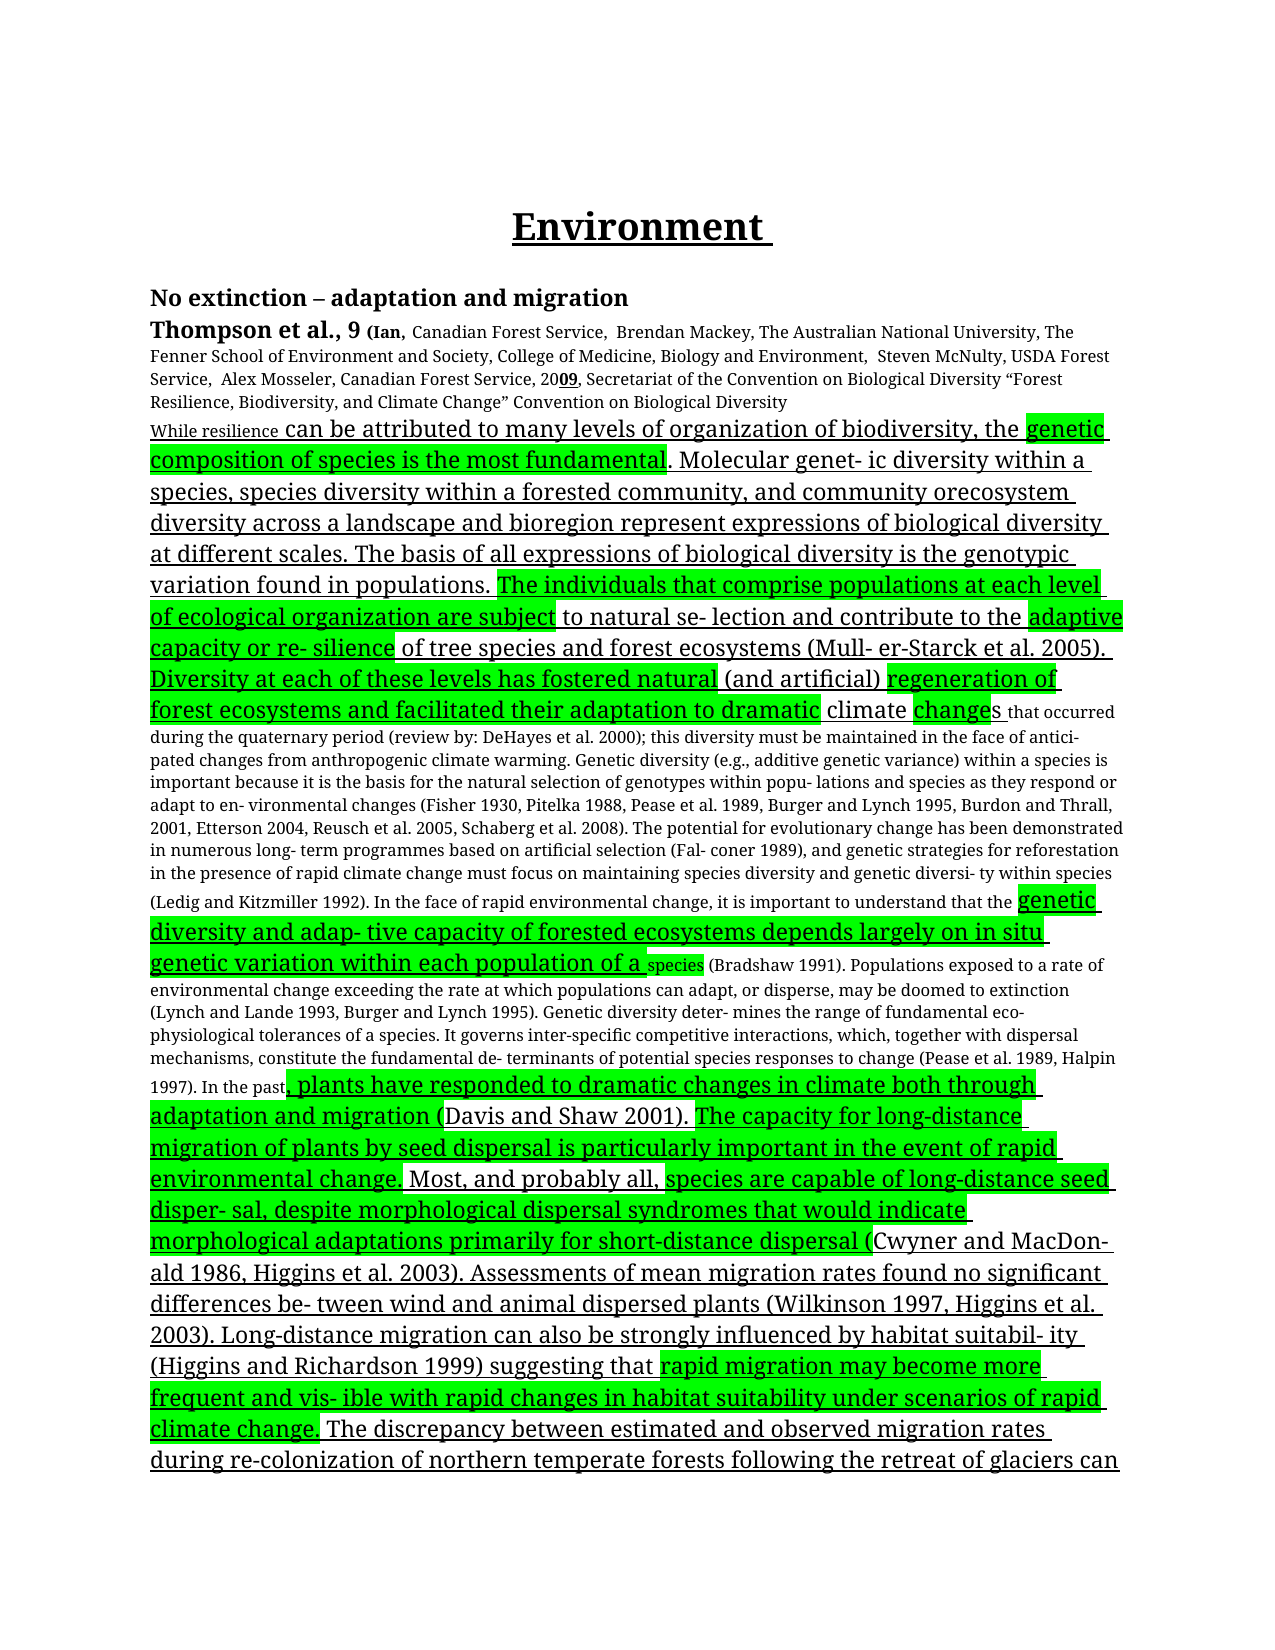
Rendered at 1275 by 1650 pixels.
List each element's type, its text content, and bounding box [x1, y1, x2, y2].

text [150, 413, 1125, 1475]
subtitle Environment [150, 200, 1125, 251]
text No extinction – adaptation and migration [150, 282, 1125, 313]
text Thompson et al., 9 (Ian, Canadian Forest Service, Brendan Mackey, The Australian National University, The Fenner School of Environment and Society, College of Medicine, Biology and Environment, Steven McNulty, USDA Forest Service, Alex Mosseler, Canadian Forest Service, 2009, Secretariat of the Convention on Biological Diversity “Forest Resilience, Biodiversity, and Climate Change” Convention on Biological Diversity [150, 313, 1125, 413]
